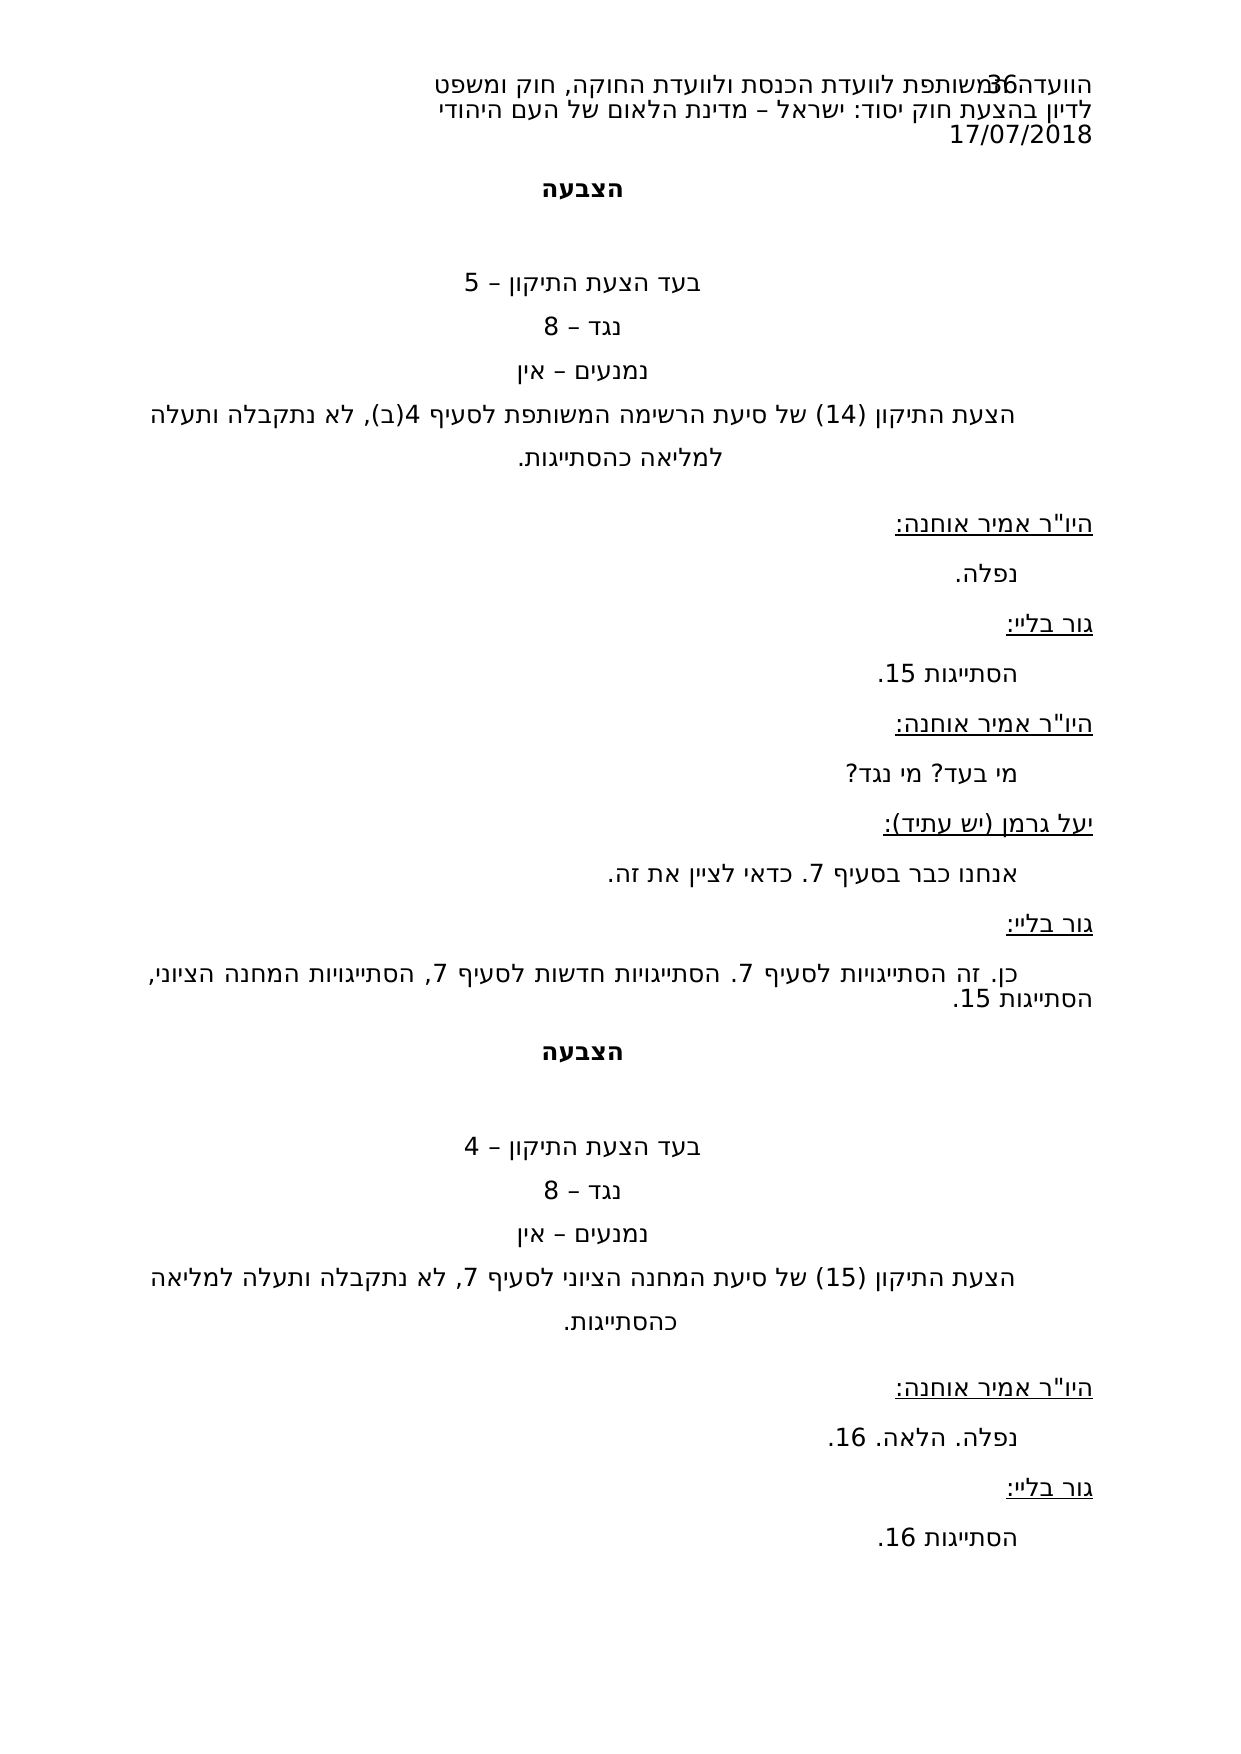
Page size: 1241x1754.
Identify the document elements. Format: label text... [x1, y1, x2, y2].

text נמנעים – אין [147, 1220, 1093, 1249]
text נפלה. [147, 562, 1093, 587]
text הצעת התיקון (14) של סיעת הרשימה המשותפת לסעיף 4(ב), לא נתקבלה ותעלה למליאה כהסתייגות. [147, 400, 1093, 473]
text הסתייגות 16. [147, 1526, 1093, 1551]
text הצבעה [147, 1037, 1093, 1067]
text הסתייגות 15. [147, 662, 1093, 687]
text נמנעים – אין [147, 356, 1093, 385]
text בעד הצעת התיקון – 4 [147, 1132, 1093, 1161]
text הצעת התיקון (15) של סיעת המחנה הציוני לסעיף 7, לא נתקבלה ותעלה למליאה כהסתייגות. [147, 1263, 1093, 1336]
text הצבעה [147, 174, 1093, 203]
text נגד – 8 [147, 1176, 1093, 1205]
text בעד הצעת התיקון – 5 [147, 269, 1093, 298]
text מי בעד? מי נגד? [147, 762, 1093, 787]
text נפלה. הלאה. 16. [147, 1426, 1093, 1451]
text אנחנו כבר בסעיף 7. כדאי לציין את זה. [147, 862, 1093, 887]
text כן. זה הסתייגויות לסעיף 7. הסתייגויות חדשות לסעיף 7, הסתייגויות המחנה הציוני, הסתייגות 15. [147, 962, 1093, 1012]
text נגד – 8 [147, 312, 1093, 342]
